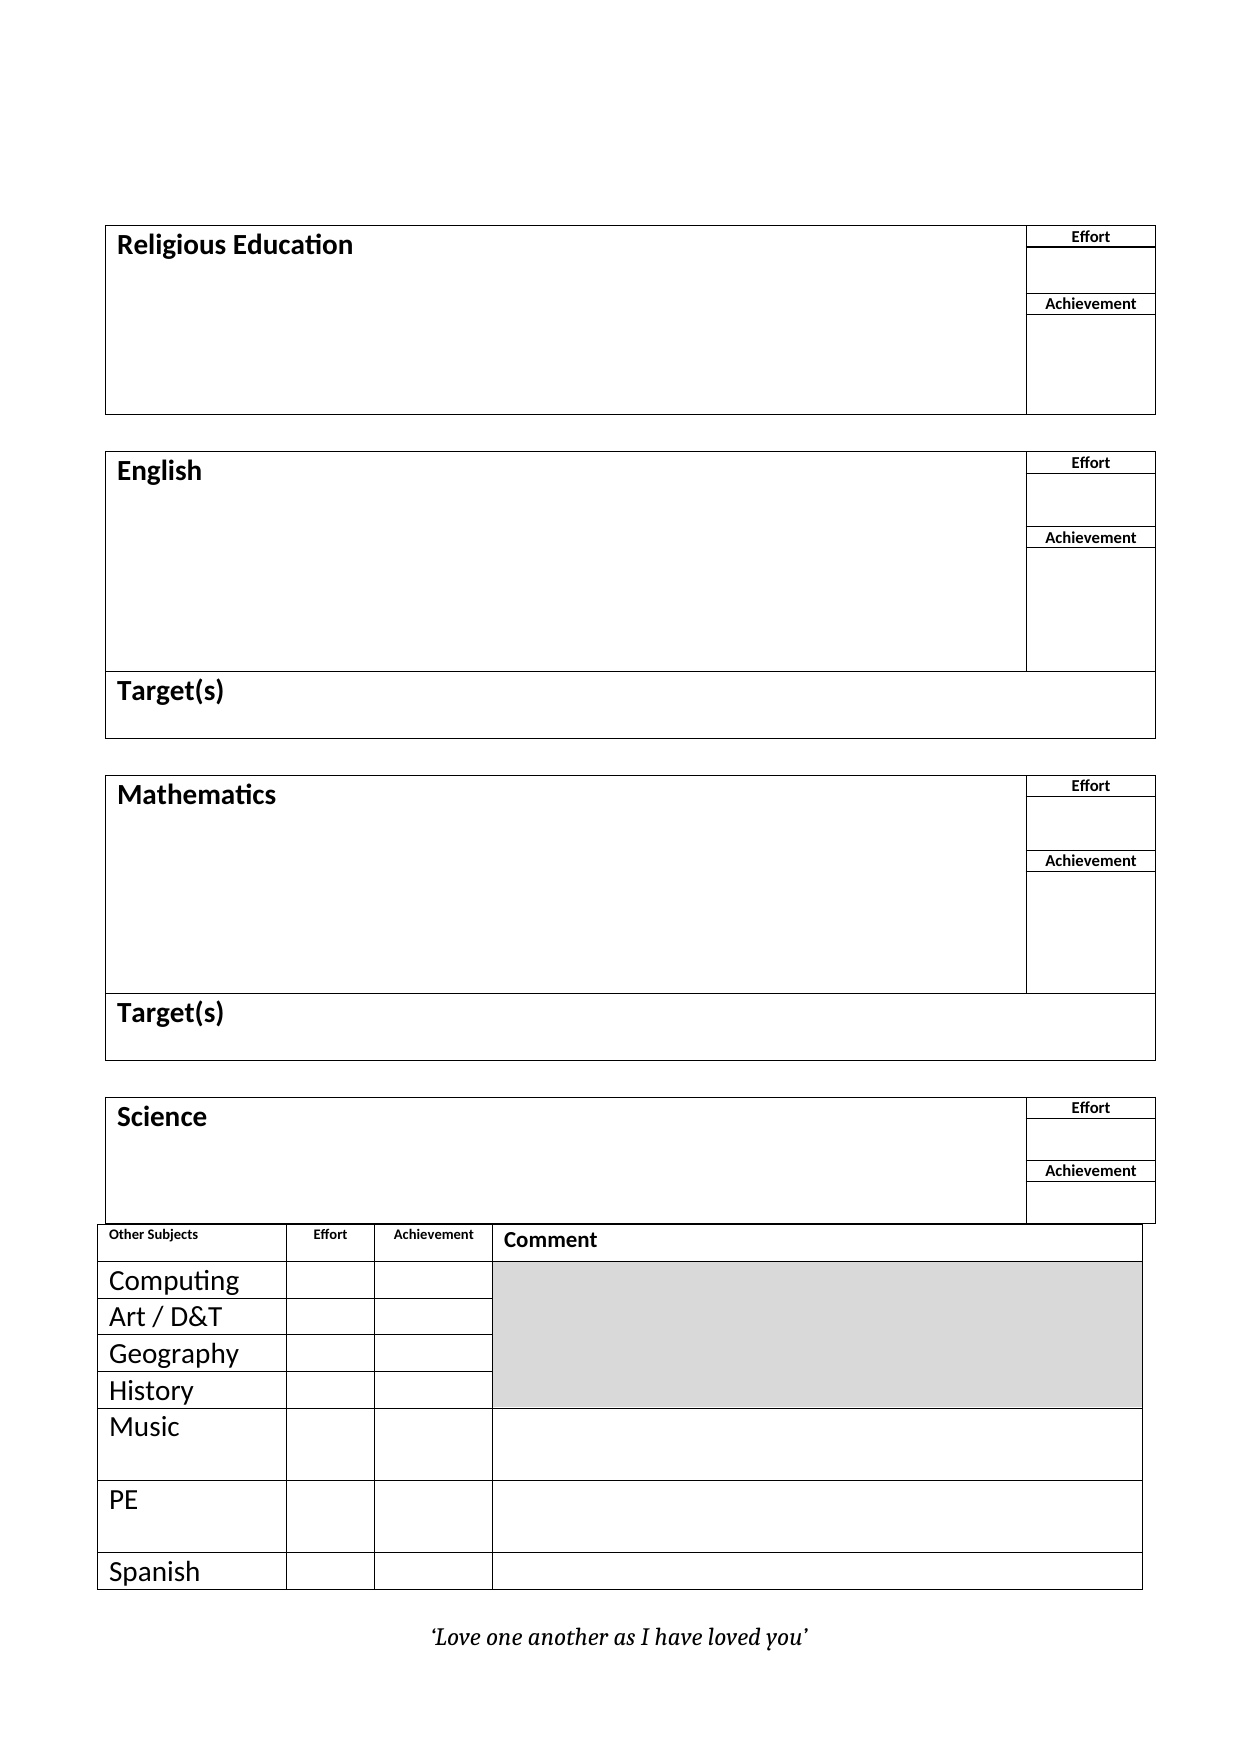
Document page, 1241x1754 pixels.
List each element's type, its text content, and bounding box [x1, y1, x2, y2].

table_cell History [98, 1372, 286, 1407]
table_cell Target(s) [106, 994, 1155, 1060]
table_cell [1027, 548, 1155, 671]
table_cell Achievement [1027, 851, 1155, 871]
table_cell [493, 1553, 1142, 1589]
table_cell [493, 1262, 1142, 1407]
table_header Effort [1027, 226, 1155, 246]
table_cell [287, 1262, 374, 1297]
table_cell Computing [98, 1262, 286, 1297]
table_cell [1027, 315, 1155, 414]
table_cell Geography [98, 1335, 286, 1371]
table_cell Music [98, 1409, 286, 1480]
table_cell Art / D&T [98, 1299, 286, 1334]
table_cell [375, 1553, 492, 1589]
table_cell [287, 1372, 374, 1407]
table_cell [287, 1335, 374, 1371]
table_cell Spanish [98, 1553, 286, 1589]
table_header Other Subjects [98, 1225, 286, 1261]
table_cell [375, 1335, 492, 1371]
table_cell [1027, 797, 1155, 849]
table_cell [287, 1299, 374, 1334]
table_cell Achievement [1027, 527, 1155, 547]
table_cell Target(s) [106, 672, 1155, 738]
table_cell [375, 1409, 492, 1480]
table_cell [1027, 1182, 1155, 1223]
table_cell [375, 1372, 492, 1407]
table_cell [375, 1299, 492, 1334]
table_header Effort [1027, 776, 1155, 796]
table_cell [287, 1409, 374, 1480]
table_cell [287, 1481, 374, 1552]
table_cell PE [98, 1481, 286, 1552]
table_cell Achievement [1027, 294, 1155, 314]
table_header Science [106, 1098, 1026, 1223]
table_header Comment [493, 1225, 1142, 1261]
table_header Religious Education [106, 226, 1026, 414]
table_cell Achievement [1027, 1161, 1155, 1181]
table_header Effort [1027, 452, 1155, 472]
table_header Effort [1027, 1098, 1155, 1118]
table_cell [287, 1553, 374, 1589]
table_cell [375, 1262, 492, 1297]
table_cell [493, 1481, 1142, 1552]
table_cell [1027, 248, 1155, 293]
table_cell [1027, 872, 1155, 993]
table_cell [493, 1409, 1142, 1480]
table_cell [1027, 474, 1155, 526]
table_cell [375, 1481, 492, 1552]
table_header Achievement [375, 1225, 492, 1261]
table_cell [1027, 1119, 1155, 1159]
table_header Mathematics [106, 776, 1026, 993]
table_header Effort [287, 1225, 374, 1261]
table_header English [106, 452, 1026, 671]
